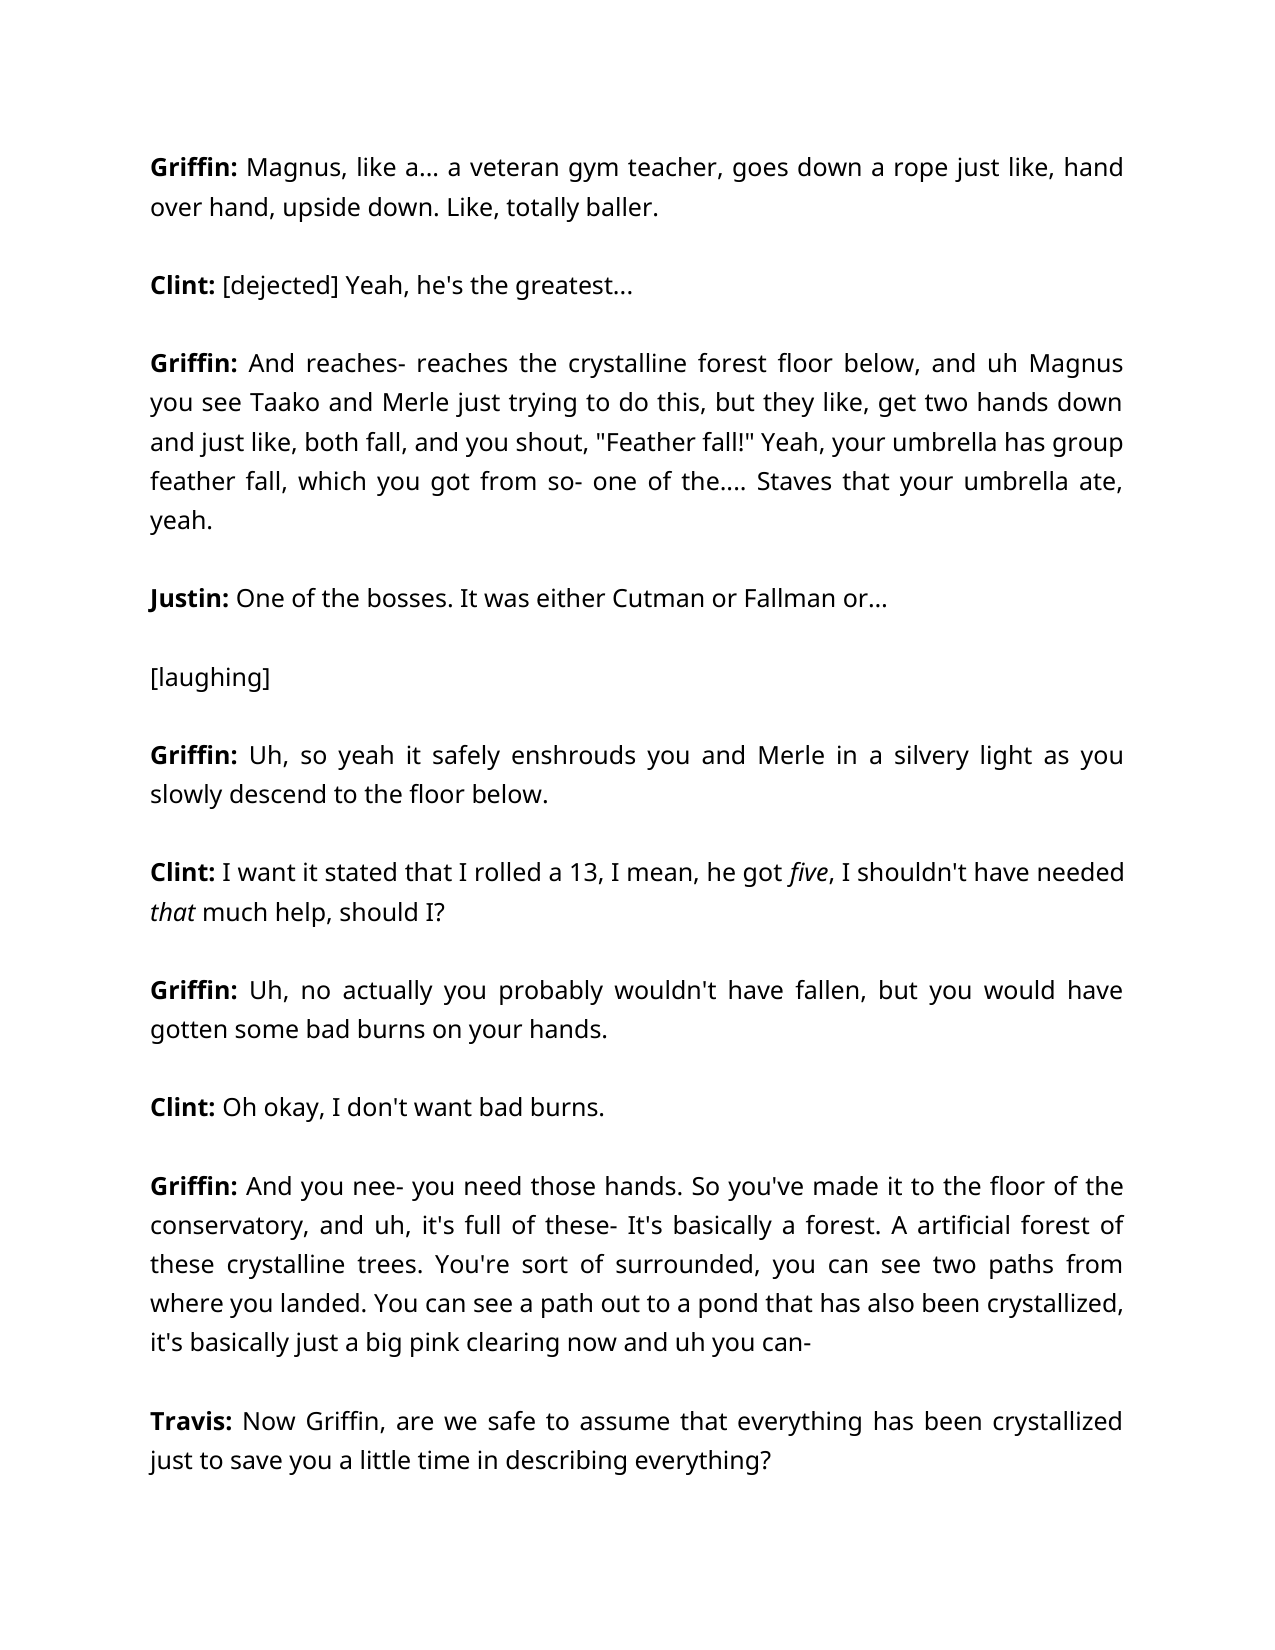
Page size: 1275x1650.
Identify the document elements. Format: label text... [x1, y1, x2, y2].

text Griffin: Magnus, like a... a veteran gym teacher, goes down a rope just like, hand over hand, upside down. Like, totally baller. [150, 150, 1125, 223]
text Clint: Oh okay, I don't want bad burns. [150, 1090, 1125, 1124]
text Griffin: Uh, so yeah it safely enshrouds you and Merle in a silvery light as you slowly descend to the floor below. [150, 737, 1125, 811]
text Griffin: Uh, no actually you probably wouldn't have fallen, but you would have gotten some bad burns on your hands. [150, 972, 1125, 1046]
text Griffin: And reaches- reaches the crystalline forest floor below, and uh Magnus you see Taako and Merle just trying to do this, but they like, get two hands down and just like, both fall, and you shout, "Feather fall!" Yeah, your umbrella has group feather fall, which you got from so- one of the.... Staves that your umbrella ate, yeah. [150, 346, 1125, 537]
text Justin: One of the bosses. It was either Cutman or Fallman or… [150, 581, 1125, 615]
text Travis: Now Griffin, are we safe to assume that everything has been crystallized just to save you a little time in describing everything? [150, 1403, 1125, 1477]
text Clint: [dejected] Yeah, he's the greatest... [150, 267, 1125, 302]
text Griffin: And you nee- you need those hands. So you've made it to the floor of the conservatory, and uh, it's full of these- It's basically a forest. A artificial forest of these crystalline trees. You're sort of surrounded, you can see two paths from where you landed. You can see a path out to a pond that has also been crystallized, it's basically just a big pink clearing now and uh you can- [150, 1168, 1125, 1359]
text Clint: I want it stated that I rolled a 13, I mean, he got five, I shouldn't have needed that much help, should I? [150, 855, 1125, 928]
text [laughing] [150, 659, 1125, 693]
